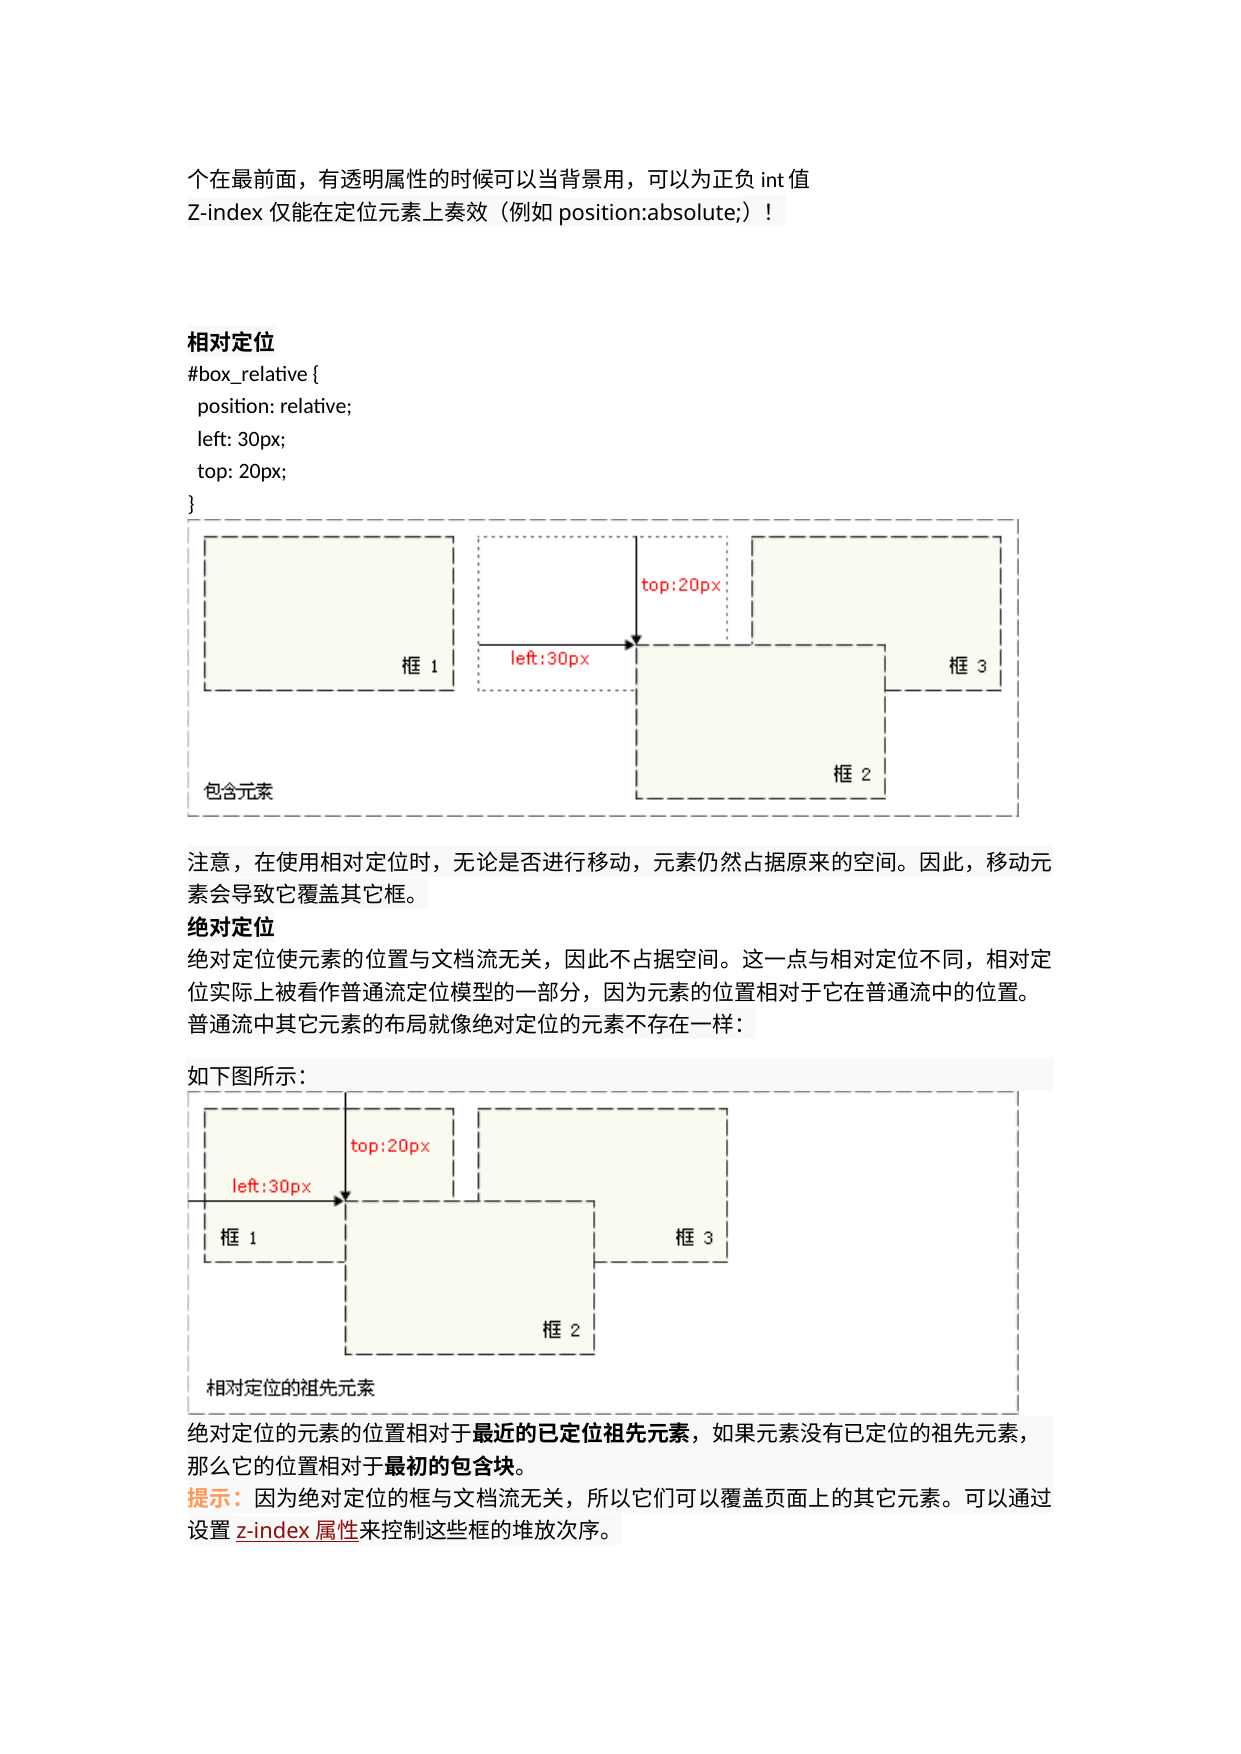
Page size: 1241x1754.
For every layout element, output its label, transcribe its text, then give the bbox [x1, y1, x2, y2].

text 如下图所示： [187, 1058, 1053, 1091]
text 绝对定位的元素的位置相对于最近的已定位祖先元素，如果元素没有已定位的祖先元素，那么它的位置相对于最初的包含块。 [187, 1416, 1053, 1481]
text 绝对定位使元素的位置与文档流无关，因此不占据空间。这一点与相对定位不同，相对定位实际上被看作普通流定位模型的一部分，因为元素的位置相对于它在普通流中的位置。 [187, 942, 1053, 1007]
picture [187, 1091, 1019, 1415]
subtitle 相对定位 [187, 324, 1053, 357]
text position: relative; [187, 389, 1053, 422]
text 提示：因为绝对定位的框与文档流无关，所以它们可以覆盖页面上的其它元素。可以通过设置 z-index 属性来控制这些框的堆放次序。 [187, 1481, 1053, 1546]
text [187, 162, 1053, 194]
text left: 30px; [187, 422, 1053, 454]
text 注意，在使用相对定位时，无论是否进行移动，元素仍然占据原来的空间。因此，移动元素会导致它覆盖其它框。 [187, 844, 1053, 909]
text Z-index 仅能在定位元素上奏效（例如 position:absolute;）！ [187, 194, 1053, 227]
text } [187, 487, 1053, 519]
subtitle 绝对定位 [187, 909, 1053, 942]
text top: 20px; [187, 454, 1053, 487]
picture [187, 519, 1019, 817]
text #box_relative { [187, 357, 1053, 389]
text 普通流中其它元素的布局就像绝对定位的元素不存在一样： [187, 1007, 1053, 1039]
